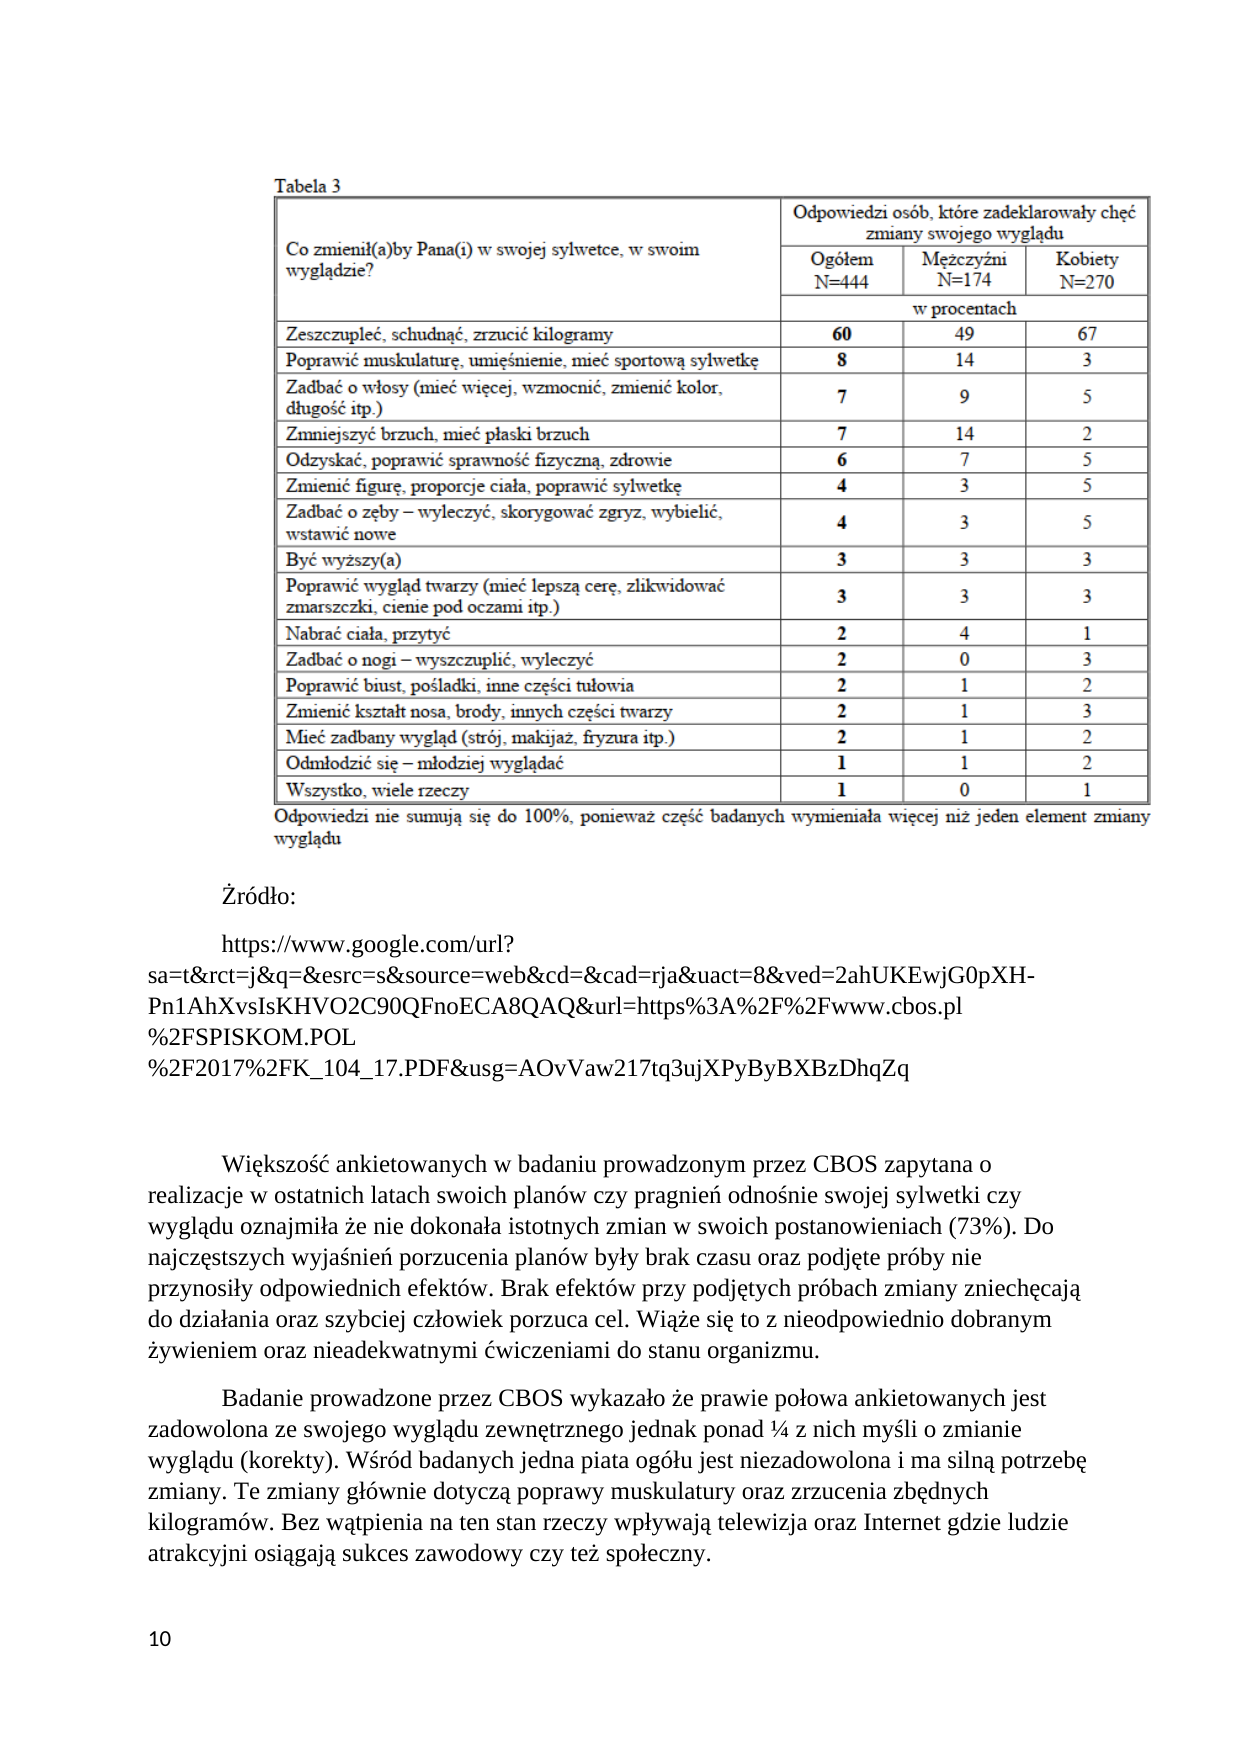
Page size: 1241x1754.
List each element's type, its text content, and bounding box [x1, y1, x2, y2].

text Żródło: [148, 881, 1093, 910]
text Badanie prowadzone przez CBOS wykazało że prawie połowa ankietowanych jest zadowolona ze swojego wyglądu zewnętrznego jednak ponad ¼ z nich myśli o zmianie wyglądu (korekty). Wśród badanych jedna piata ogółu jest niezadowolona i ma silną potrzebę zmiany. Te zmiany głównie dotyczą poprawy muskulatury oraz zrzucenia zbędnych kilogramów. Bez wątpienia na ten stan rzeczy wpływają telewizja oraz Internet gdzie ludzie atrakcyjni osiągają sukces zawodowy czy też społeczny. [148, 1383, 1093, 1567]
picture [221, 147, 1167, 863]
text Większość ankietowanych w badaniu prowadzonym przez CBOS zapytana o realizacje w ostatnich latach swoich planów czy pragnień odnośnie swojej sylwetki czy wyglądu oznajmiła że nie dokonała istotnych zmian w swoich postanowieniach (73%). Do najczęstszych wyjaśnień porzucenia planów były brak czasu oraz podjęte próby nie przynosiły odpowiednich efektów. Brak efektów przy podjętych próbach zmiany zniechęcają do działania oraz szybciej człowiek porzuca cel. Wiąże się to z nieodpowiednio dobranym żywieniem oraz nieadekwatnymi ćwiczeniami do stanu organizmu. [148, 1149, 1093, 1364]
text https://www.google.com/url?sa=t&rct=j&q=&esrc=s&source=web&cd=&cad=rja&uact=8&ved=2ahUKEwjG0pXH-Pn1AhXvsIsKHVO2C90QFnoECA8QAQ&url=https%3A%2F%2Fwww.cbos.pl%2FSPISKOM.POL%2F2017%2FK_104_17.PDF&usg=AOvVaw217tq3ujXPyByBXBzDhqZq [148, 929, 1093, 1082]
